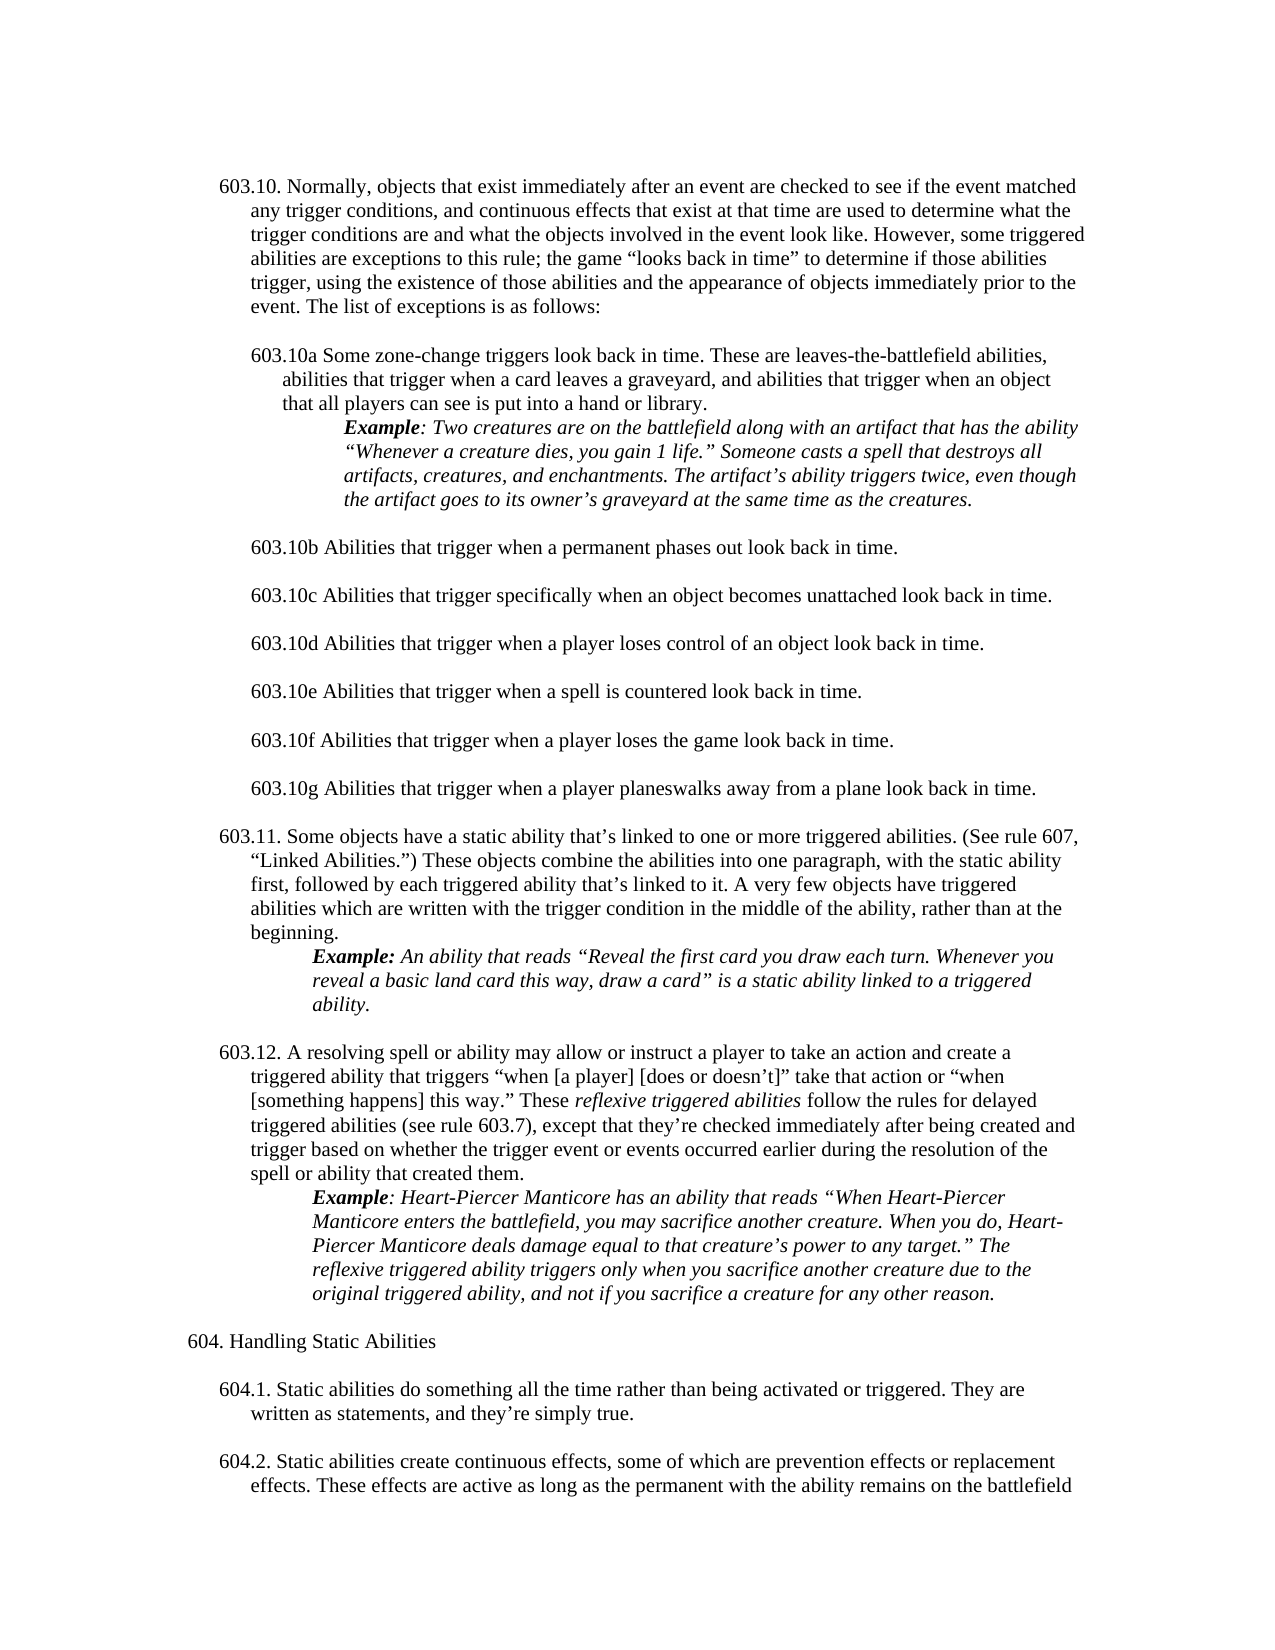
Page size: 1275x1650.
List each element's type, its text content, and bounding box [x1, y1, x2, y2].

text 603.10f Abilities that trigger when a player loses the game look back in time. [251, 727, 1087, 752]
text 603.11. Some objects have a static ability that’s linked to one or more triggered abilities. (See rule 607, “Linked Abilities.”) These objects combine the abilities into one paragraph, with the static ability first, followed by each triggered ability that’s linked to it. A very few objects have triggered abilities which are written with the trigger condition in the middle of the ability, rather than at the beginning. [219, 824, 1087, 944]
text 603.10e Abilities that trigger when a spell is countered look back in time. [251, 679, 1087, 703]
text 603.10g Abilities that trigger when a player planeswalks away from a plane look back in time. [251, 776, 1087, 800]
text 604.1. Static abilities do something all the time rather than being activated or triggered. They are written as statements, and they’re simply true. [219, 1377, 1087, 1425]
text 604. Handling Static Abilities [187, 1329, 1087, 1353]
text Example: Two creatures are on the battlefield along with an artifact that has the ability “Whenever a creature dies, you gain 1 life.” Someone casts a spell that destroys all artifacts, creatures, and enchantments. The artifact’s ability triggers twice, even though the artifact goes to its owner’s graveyard at the same time as the creatures. [343, 415, 1087, 511]
text 603.10a Some zone-change triggers look back in time. These are leaves-the-battlefield abilities, abilities that trigger when a card leaves a graveyard, and abilities that trigger when an object that all players can see is put into a hand or library. [251, 342, 1087, 415]
text 603.10b Abilities that trigger when a permanent phases out look back in time. [251, 535, 1087, 559]
text Example: An ability that reads “Reveal the first card you draw each turn. Whenever you reveal a basic land card this way, draw a card” is a static ability linked to a triggered ability. [312, 944, 1087, 1016]
text 603.10c Abilities that trigger specifically when an object becomes unattached look back in time. [251, 583, 1087, 607]
text Example: Heart-Piercer Manticore has an ability that reads “When Heart-Piercer Manticore enters the battlefield, you may sacrifice another creature. When you do, Heart-Piercer Manticore deals damage equal to that creature’s power to any target.” The reflexive triggered ability triggers only when you sacrifice another creature due to the original triggered ability, and not if you sacrifice a creature for any other reason. [312, 1185, 1087, 1305]
text 603.12. A resolving spell or ability may allow or instruct a player to take an action and create a triggered ability that triggers “when [a player] [does or doesn’t]” take that action or “when [something happens] this way.” These reflexive triggered abilities follow the rules for delayed triggered abilities (see rule 603.7), except that they’re checked immediately after being created and trigger based on whether the trigger event or events occurred earlier during the resolution of the spell or ability that created them. [219, 1040, 1087, 1185]
text 603.10. Normally, objects that exist immediately after an event are checked to see if the event matched any trigger conditions, and continuous effects that exist at that time are used to determine what the trigger conditions are and what the objects involved in the event look like. However, some triggered abilities are exceptions to this rule; the game “looks back in time” to determine if those abilities trigger, using the existence of those abilities and the appearance of objects immediately prior to the event. The list of exceptions is as follows: [219, 174, 1087, 318]
text 603.10d Abilities that trigger when a player loses control of an object look back in time. [251, 631, 1087, 655]
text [219, 1449, 1087, 1497]
